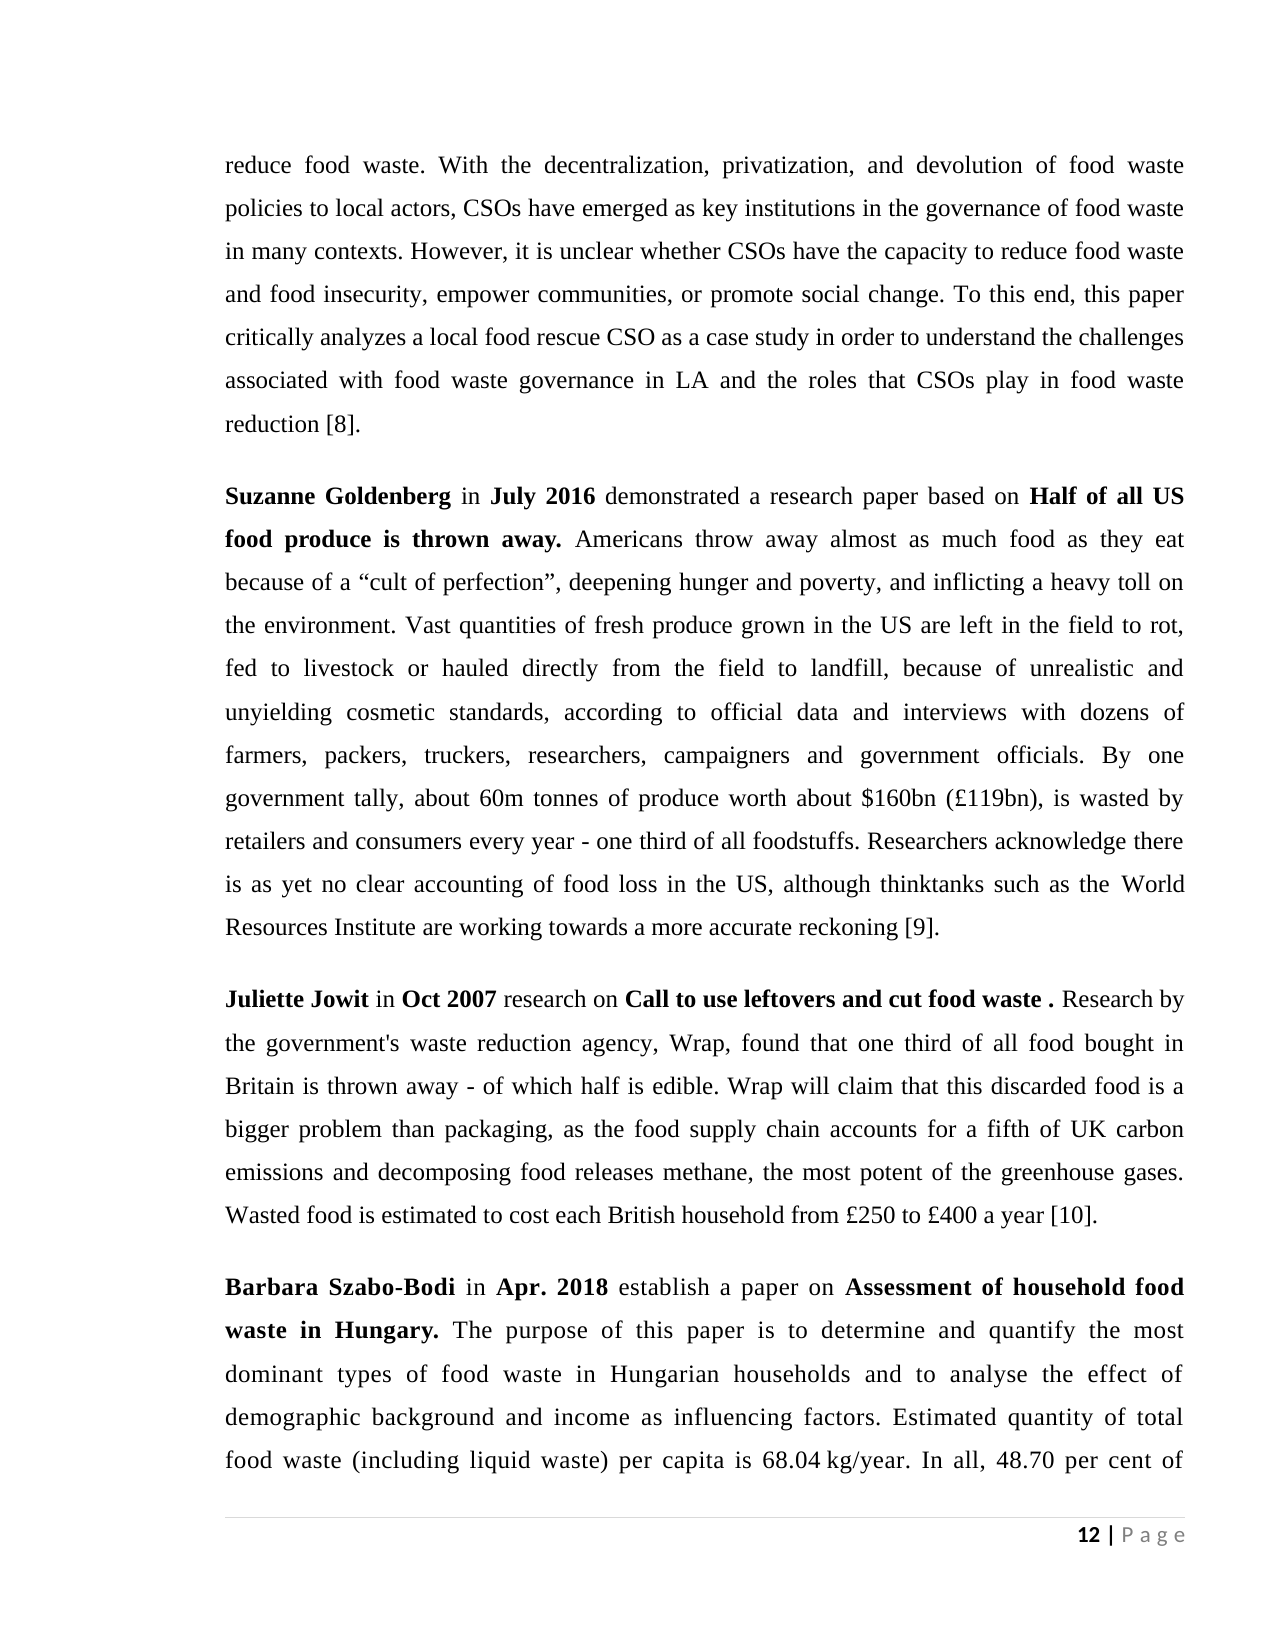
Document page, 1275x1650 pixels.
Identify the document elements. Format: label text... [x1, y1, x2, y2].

text Juliette Jowit in Oct 2007 research on Call to use leftovers and cut food waste . Research by the government's waste reduction agency, Wrap, found that one third of all food bought in Britain is thrown away - of which half is edible. Wrap will claim that this discarded food is a bigger problem than packaging, as the food supply chain accounts for a fifth of UK carbon emissions and decomposing food releases methane, the most potent of the greenhouse gases. Wasted food is estimated to cost each British household from £250 to £400 a year [10]. [225, 984, 1185, 1229]
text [225, 1272, 1185, 1474]
text Suzanne Goldenberg in July 2016 demonstrated a research paper based on Half of all US food produce is thrown away. Americans throw away almost as much food as they eat because of a “cult of perfection”, deepening hunger and poverty, and inflicting a heavy toll on the environment. Vast quantities of fresh produce grown in the US are left in the field to rot, fed to livestock or hauled directly from the field to landfill, because of unrealistic and unyielding cosmetic standards, according to official data and interviews with dozens of farmers, packers, truckers, researchers, campaigners and government officials. By one government tally, about 60m tonnes of produce worth about $160bn (£119bn), is wasted by retailers and consumers every year - one third of all foodstuffs. Researchers acknowledge there is as yet no clear accounting of food loss in the US, although thinktanks such as the World Resources Institute are working towards a more accurate reckoning [9]. [225, 481, 1185, 941]
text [225, 150, 1185, 437]
